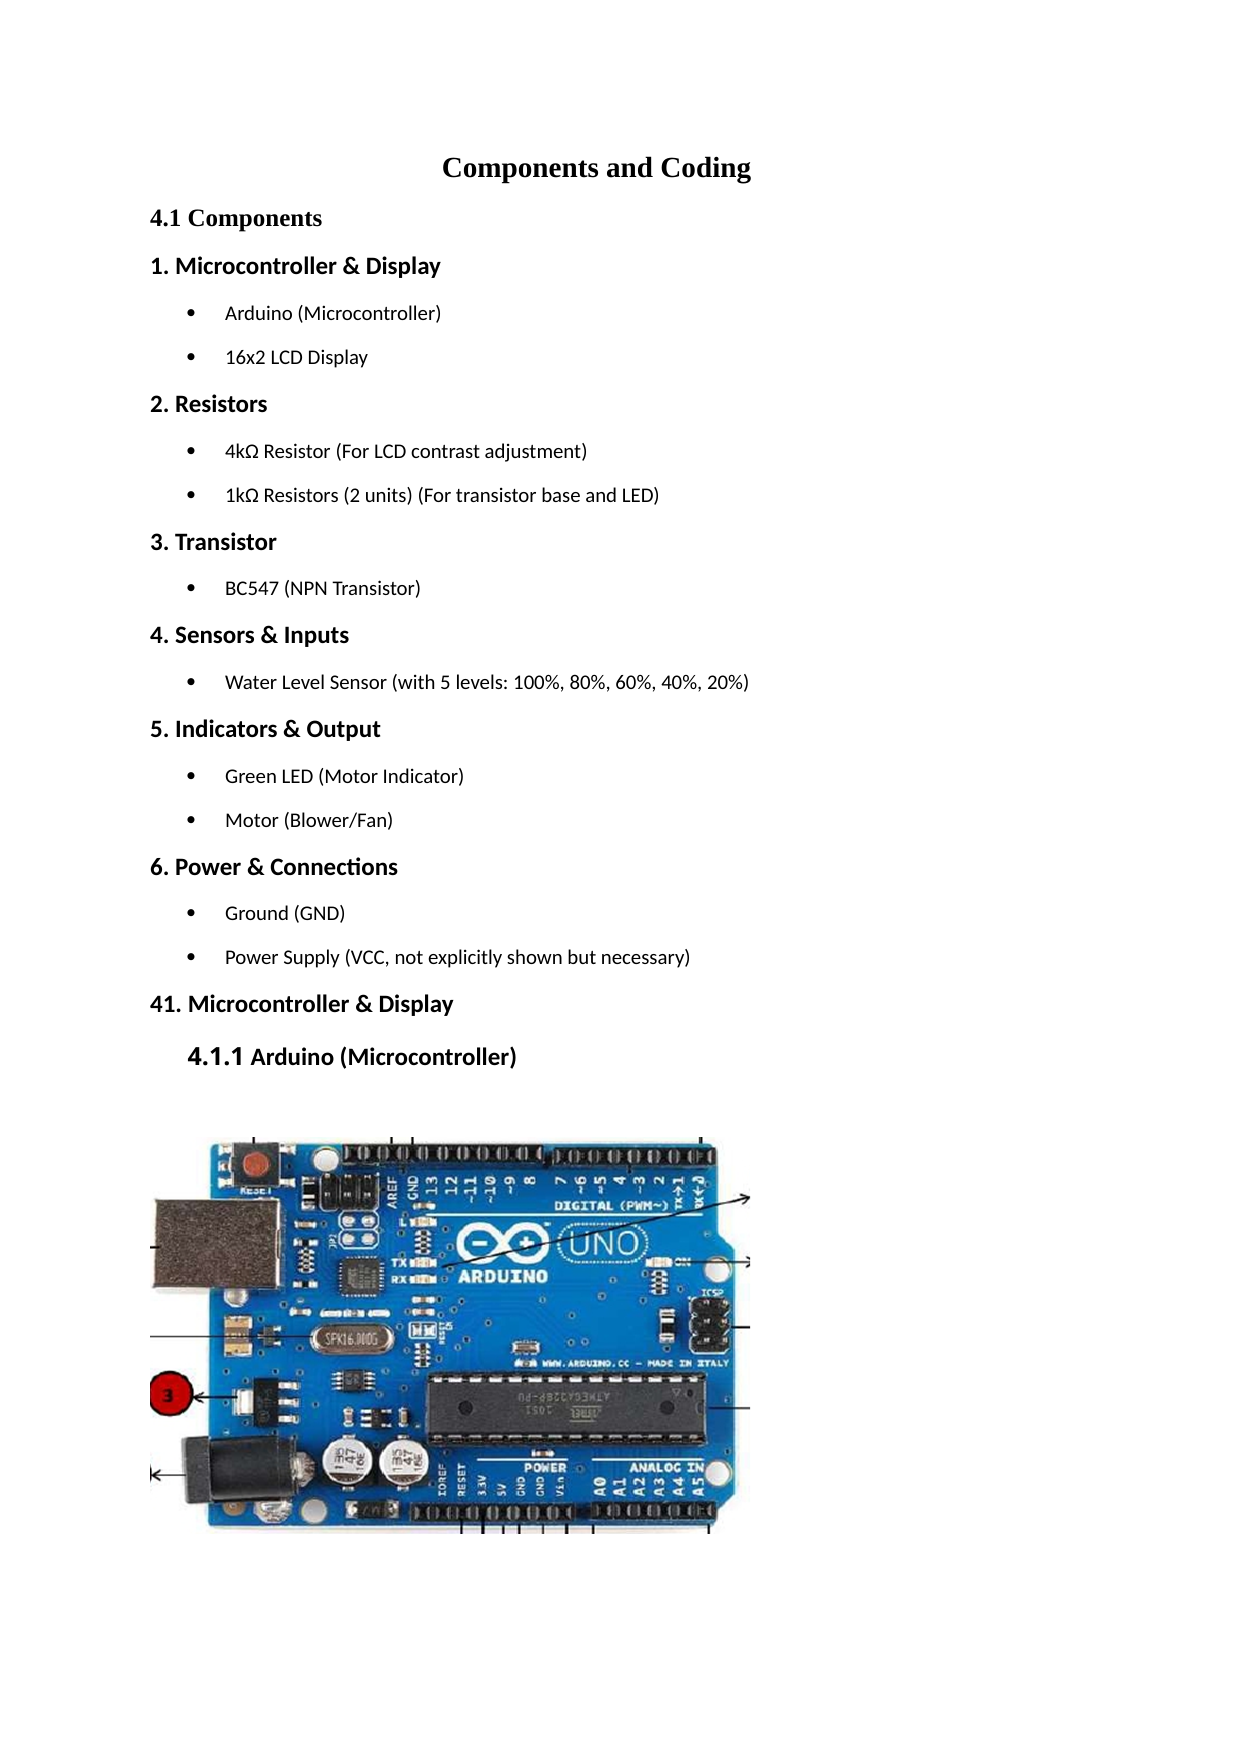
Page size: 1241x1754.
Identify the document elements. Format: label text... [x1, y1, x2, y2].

list Green LED (Motor Indicator) [187, 763, 1090, 788]
text 6. Power & Connections [150, 851, 1090, 881]
text 4.1.1 Arduino (Microcontroller) [187, 1038, 1090, 1072]
list Arduino (Microcontroller) [187, 300, 1090, 326]
text 4. Sensors & Inputs [150, 619, 1090, 650]
text 3. Transistor [150, 526, 1090, 556]
list Power Supply (VCC, not explicitly shown but necessary) [187, 944, 1090, 970]
text 5. Indicators & Output [150, 713, 1090, 744]
list 1kΩ Resistors (2 units) (For transistor base and LED) [187, 482, 1090, 507]
list 4kΩ Resistor (For LCD contrast adjustment) [187, 438, 1090, 463]
text 1. Microcontroller & Display [150, 251, 1090, 281]
list Ground (GND) [187, 901, 1090, 926]
text 4.1 Components [150, 203, 1090, 232]
text Components and Coding [150, 150, 1090, 183]
text 2. Resistors [150, 388, 1090, 419]
list Motor (Blower/Fan) [187, 807, 1090, 832]
list Water Level Sensor (with 5 levels: 100%, 80%, 60%, 40%, 20%) [187, 669, 1090, 694]
list 16x2 LCD Display [187, 344, 1090, 369]
text 41. Microcontroller & Display [150, 989, 1090, 1019]
picture [150, 1137, 750, 1534]
list BC547 (NPN Transistor) [187, 576, 1090, 601]
